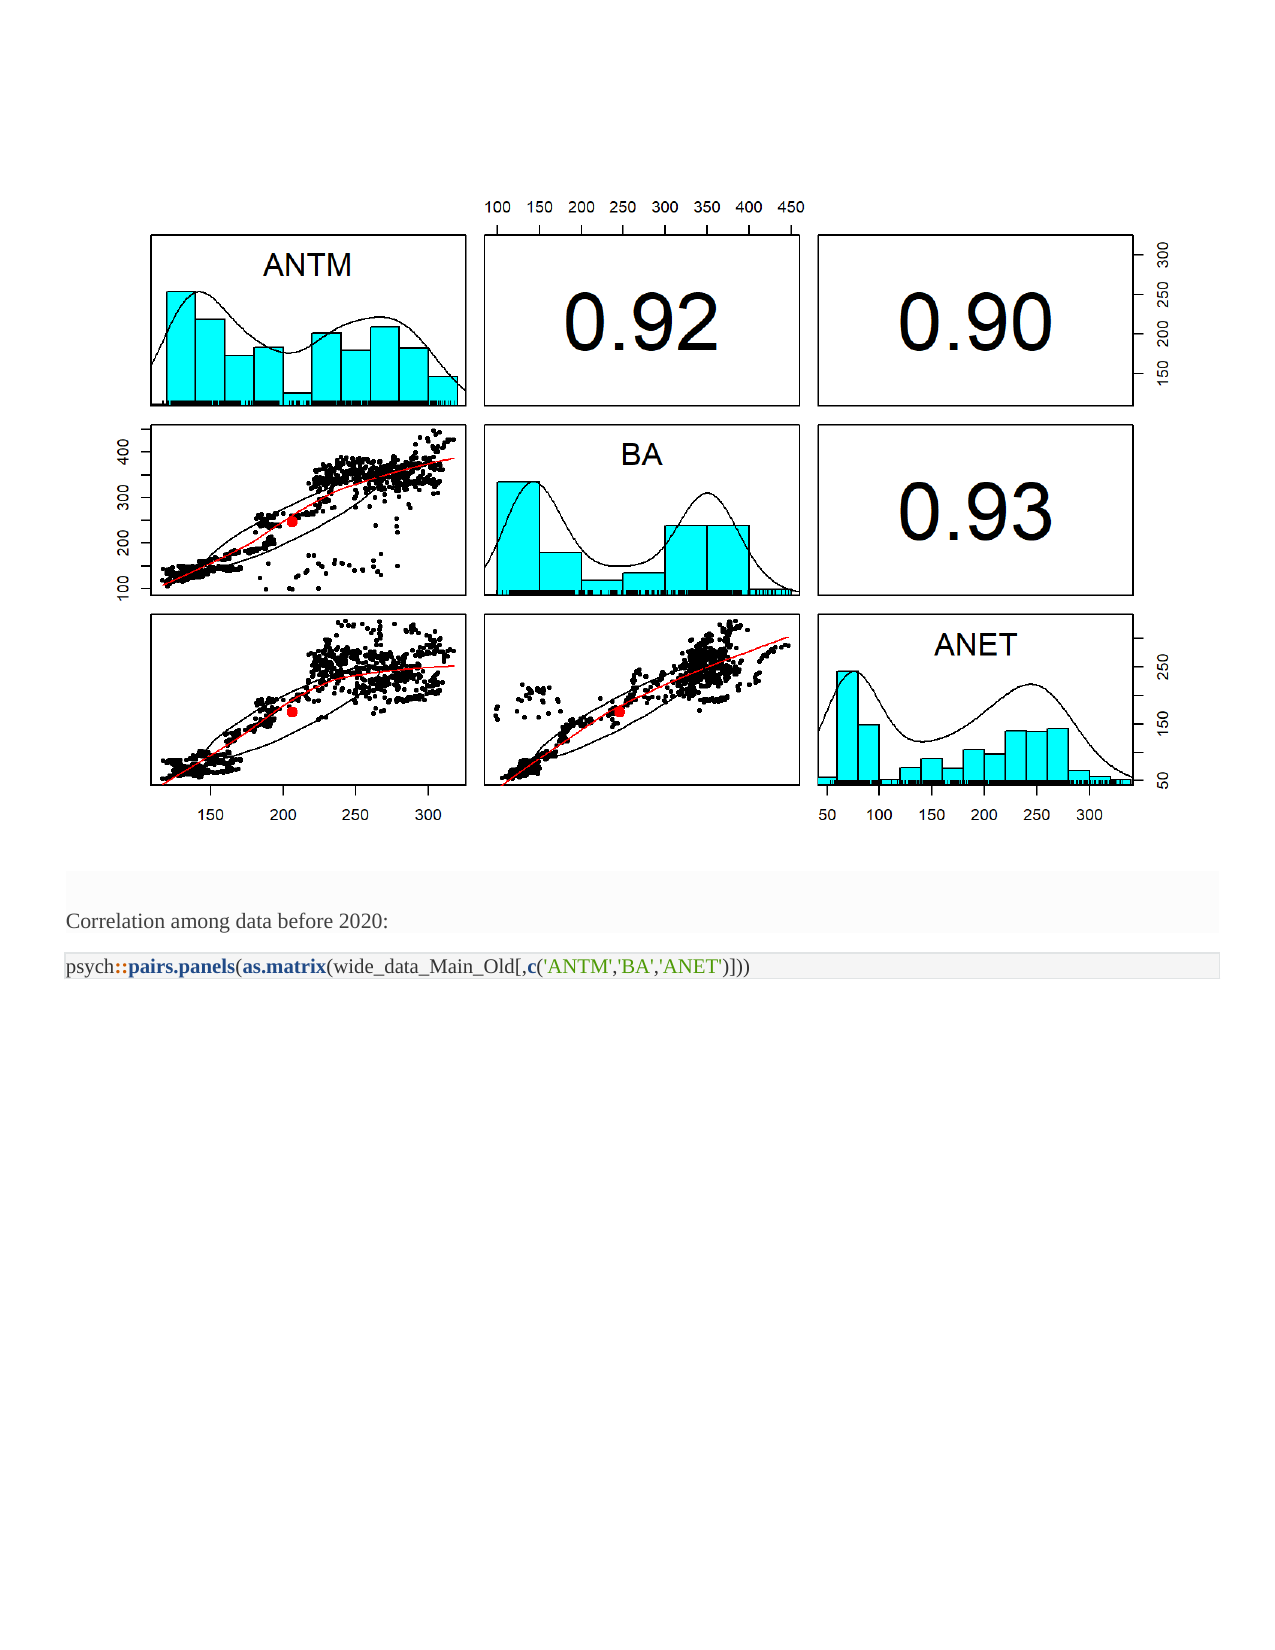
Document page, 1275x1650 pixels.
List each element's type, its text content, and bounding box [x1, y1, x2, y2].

text Correlation among data before 2020: [66, 908, 1219, 933]
text psych::pairs.panels(as.matrix(wide_data_Main_Old[,c('ANTM','BA','ANET')])) [66, 954, 1219, 978]
picture [65, 150, 1219, 871]
